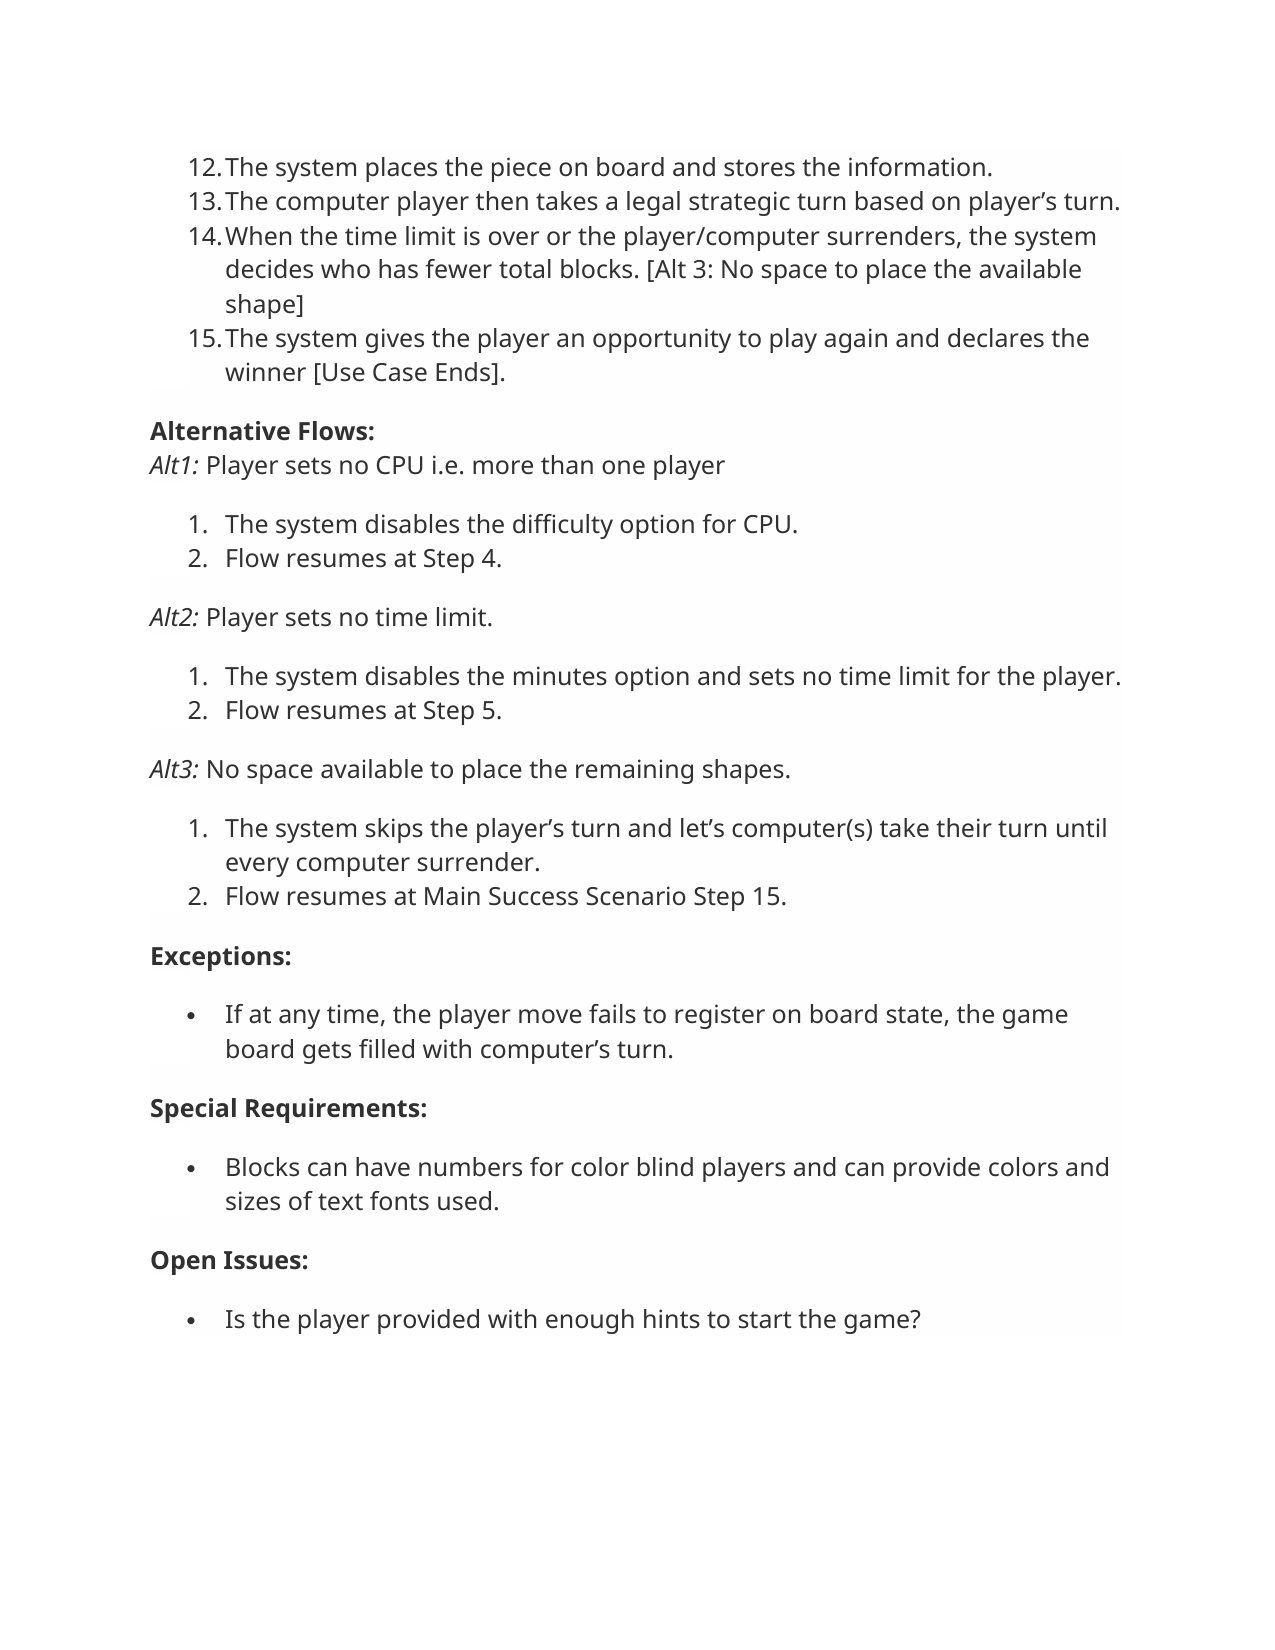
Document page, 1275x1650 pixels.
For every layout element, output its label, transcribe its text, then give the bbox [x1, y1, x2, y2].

text Special Requirements: [150, 1090, 1125, 1124]
list The system places the piece on board and stores the information. [187, 150, 1125, 184]
list Flow resumes at Step 4. [187, 541, 1125, 575]
list Is the player provided with enough hints to start the game? [187, 1302, 1125, 1336]
list If at any time, the player move fails to register on board state, the game board gets filled with computer’s turn. [187, 997, 1125, 1065]
list Flow resumes at Main Success Scenario Step 15. [187, 879, 1125, 913]
list The system disables the minutes option and sets no time limit for the player. [187, 659, 1125, 693]
list When the time limit is over or the player/computer surrenders, the system decides who has fewer total blocks. [Alt 3: No space to place the available shape] [187, 218, 1125, 320]
text Open Issues: [150, 1242, 1125, 1277]
list Blocks can have numbers for color blind players and can provide colors and sizes of text fonts used. [187, 1149, 1125, 1217]
list The system gives the player an opportunity to play again and declares the winner [Use Case Ends]. [187, 320, 1125, 388]
text Alt3: No space available to place the remaining shapes. [150, 752, 1125, 786]
text Exceptions: [150, 938, 1125, 972]
list Flow resumes at Step 5. [187, 693, 1125, 727]
list The system skips the player’s turn and let’s computer(s) take their turn until every computer surrender. [187, 811, 1125, 879]
list The computer player then takes a legal strategic turn based on player’s turn. [187, 184, 1125, 218]
text Alt1: Player sets no CPU i.e. more than one player [150, 447, 1125, 482]
list The system disables the difficulty option for CPU. [187, 507, 1125, 541]
text Alternative Flows: [150, 413, 1125, 447]
text Alt2: Player sets no time limit. [150, 600, 1125, 634]
